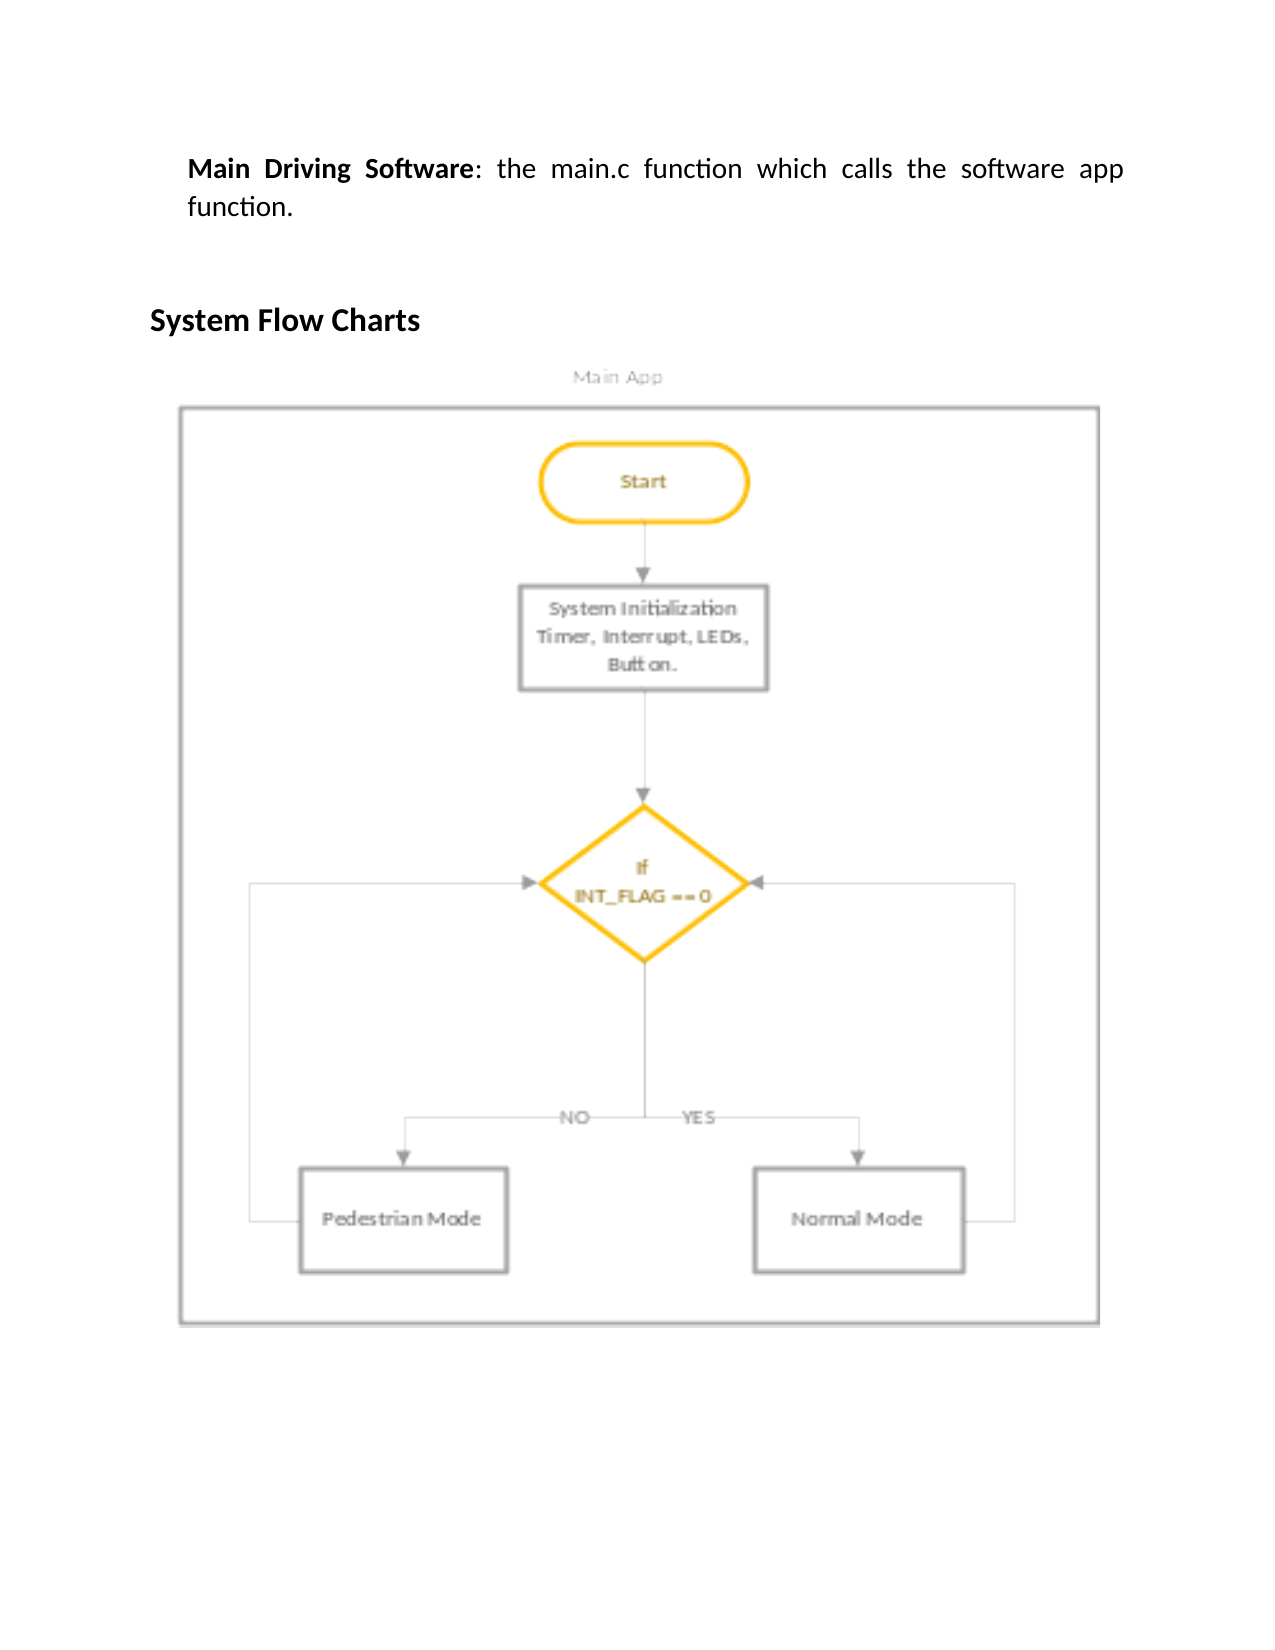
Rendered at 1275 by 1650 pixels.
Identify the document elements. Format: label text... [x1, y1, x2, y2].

text System Flow Charts [150, 299, 1125, 339]
text Main Driving Software: the main.c function which calls the software app function. [187, 150, 1125, 224]
